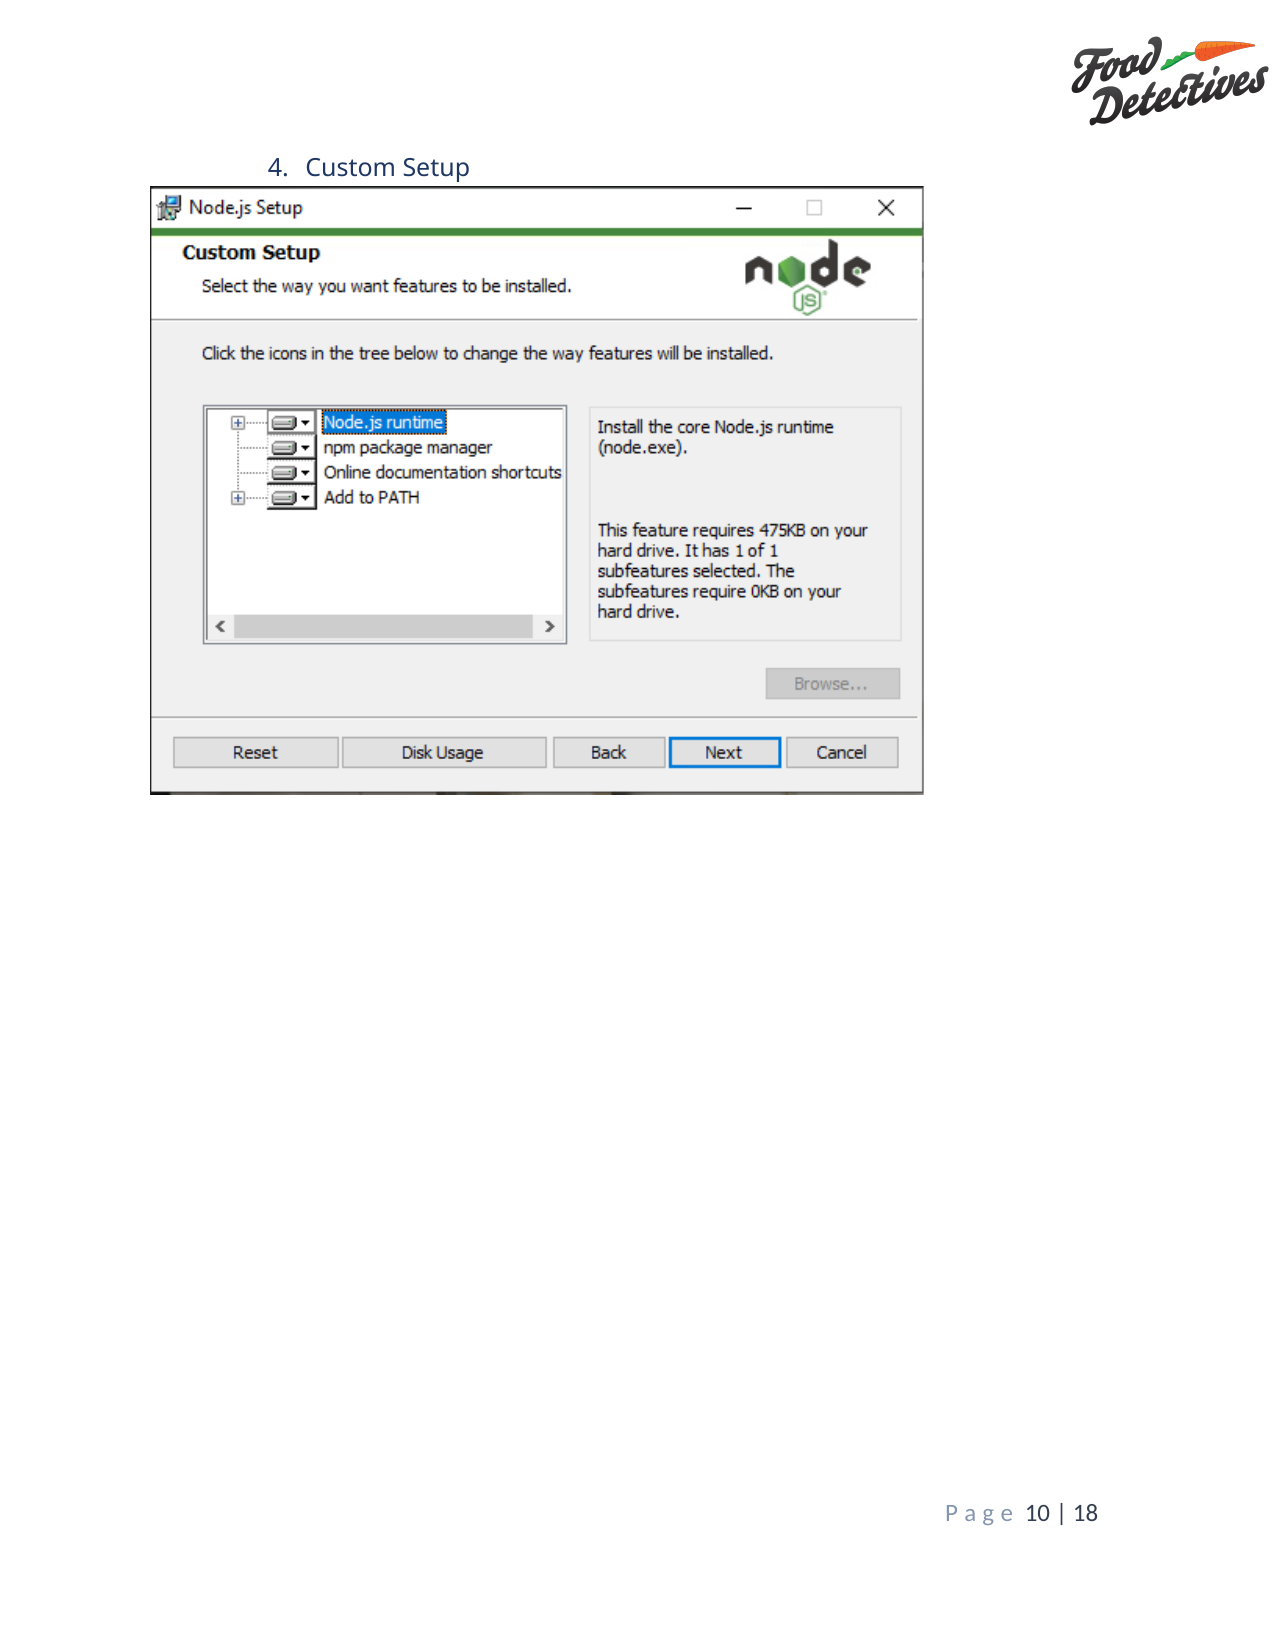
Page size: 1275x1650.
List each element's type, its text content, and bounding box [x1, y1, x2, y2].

picture [150, 186, 924, 795]
picture [1068, 33, 1272, 129]
subtitle Custom Setup [268, 150, 1125, 184]
